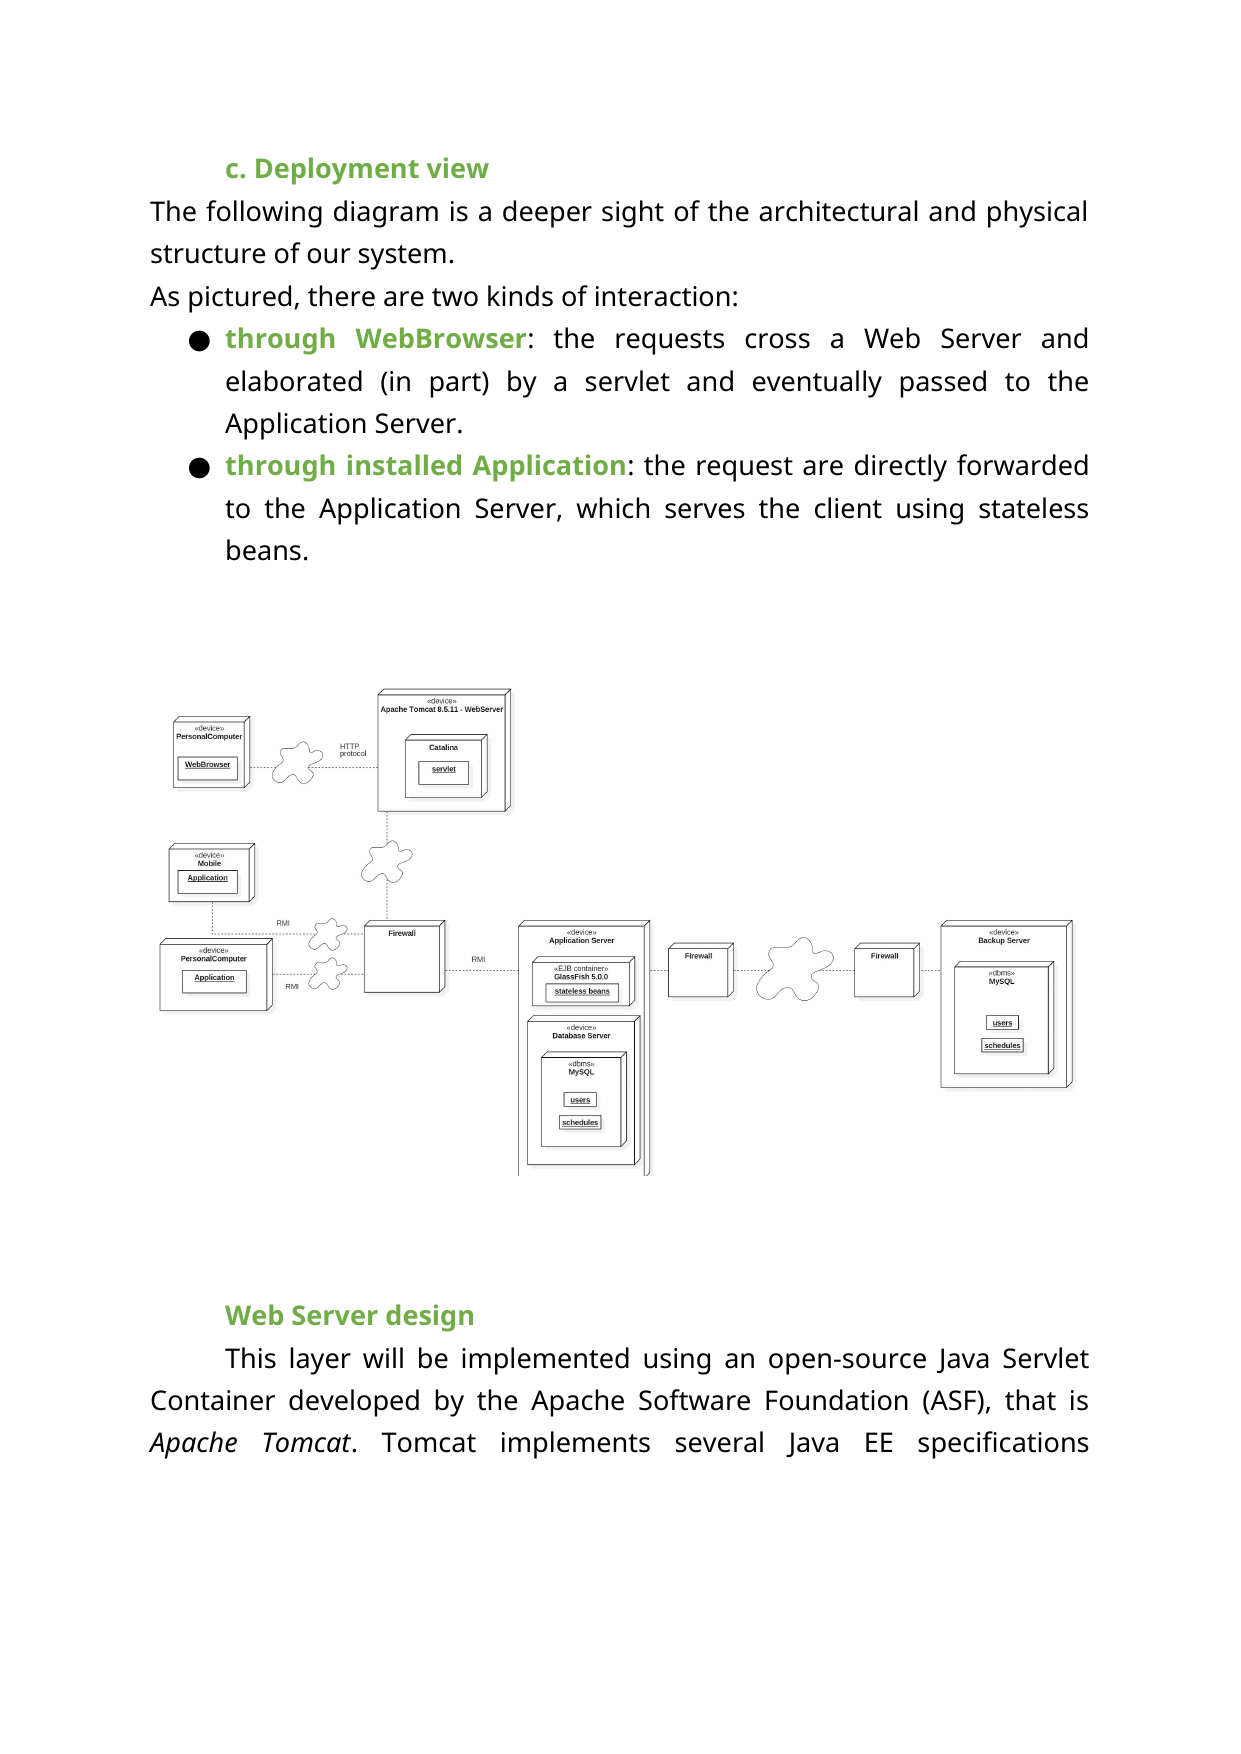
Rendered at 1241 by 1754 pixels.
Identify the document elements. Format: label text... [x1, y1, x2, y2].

text As pictured, there are two kinds of interaction: [150, 277, 1090, 314]
list through WebBrowser: the requests cross a Web Server and elaborated (in part) by a servlet and eventually passed to the Application Server. [187, 319, 1090, 441]
list through installed Application: the request are directly forwarded to the Application Server, which serves the client using stateless beans. [187, 447, 1090, 568]
text The following diagram is a deeper sight of the architectural and physical structure of our system. [150, 192, 1090, 272]
picture [150, 658, 1091, 1176]
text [150, 1339, 1090, 1461]
text Web Server design [150, 1297, 1090, 1334]
text c. Deployment view [150, 150, 1090, 187]
